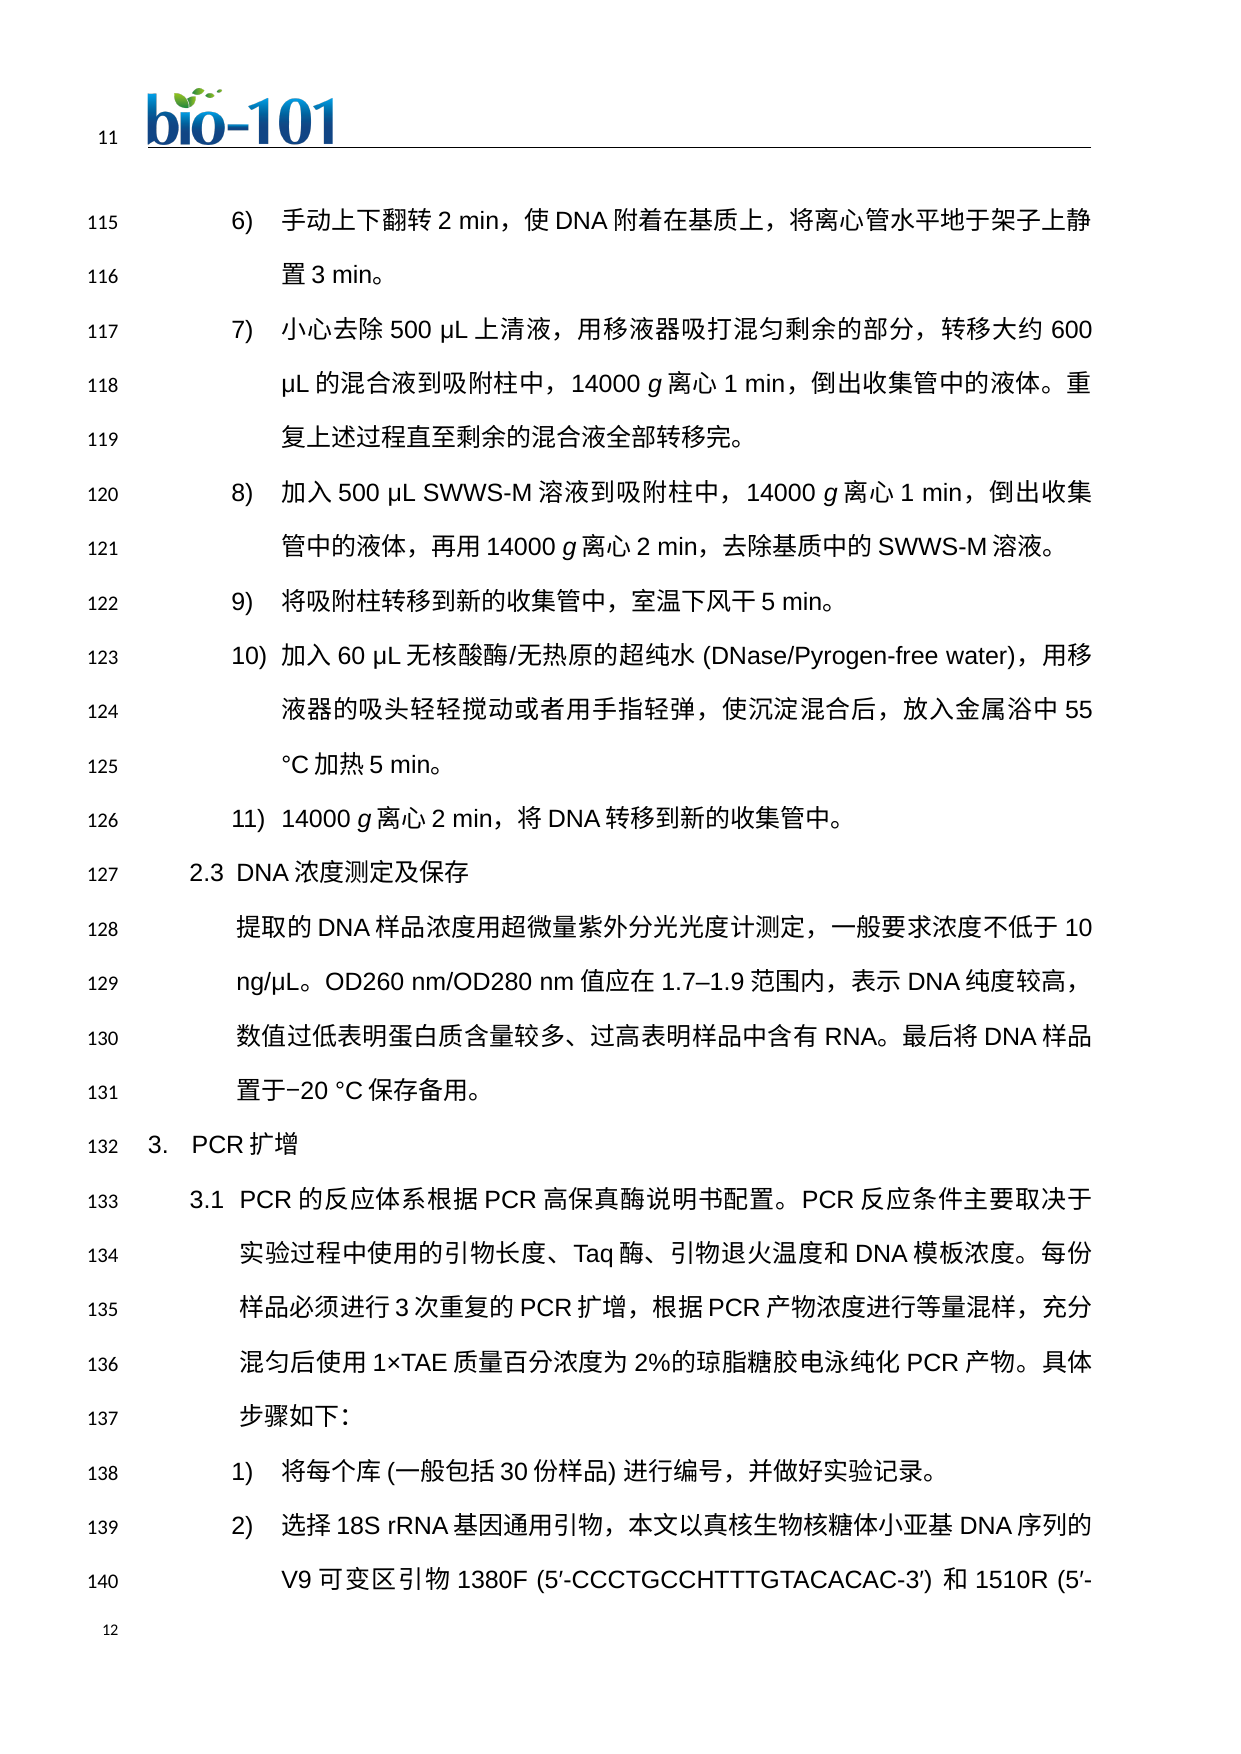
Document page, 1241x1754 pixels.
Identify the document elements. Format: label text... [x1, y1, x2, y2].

list DNA浓度测定及保存 [189, 853, 1092, 889]
picture [147, 88, 333, 145]
list 14000 g离心2 min，将DNA转移到新的收集管中。 [231, 798, 1092, 835]
list 手动上下翻转2 min，使DNA附着在基质上，将离心管水平地于架子上静置3 min。 [231, 200, 1092, 291]
list 将每个库 (一般包括30份样品) 进行编号，并做好实验记录。 [231, 1451, 1092, 1487]
list PCR的反应体系根据PCR高保真酶说明书配置。PCR反应条件主要取决于实验过程中使用的引物长度、Taq酶、引物退火温度和DNA模板浓度。每份样品必须进行3次重复的PCR扩增，根据PCR产物浓度进行等量混样，充分混匀后使用1×TAE质量百分浓度为2%的琼脂糖胶电泳纯化PCR产物。具体步骤如下： [189, 1179, 1092, 1433]
list 将吸附柱转移到新的收集管中，室温下风干5 min。 [231, 581, 1092, 617]
text 提取的DNA样品浓度用超微量紫外分光光度计测定，一般要求浓度不低于10 ng/μL。OD260 nm/OD280 nm值应在1.7–1.9范围内，表示DNA纯度较高，数值过低表明蛋白质含量较多、过高表明样品中含有RNA。最后将DNA样品置于−20 °C保存备用。 [236, 907, 1092, 1107]
list 加入60 μL无核酸酶/无热原的超纯水 (DNase/Pyrogen-free water)，用移液器的吸头轻轻搅动或者用手指轻弹，使沉淀混合后，放入金属浴中55 °C加热5 min。 [231, 635, 1092, 780]
list PCR扩增 [148, 1125, 1092, 1161]
list 加入500 μL SWWS-M溶液到吸附柱中，14000 g离心1 min，倒出收集管中的液体，再用14000 g离心2 min，去除基质中的SWWS-M溶液。 [231, 472, 1092, 563]
list 小心去除500 μL上清液，用移液器吸打混匀剩余的部分，转移大约600 μL的混合液到吸附柱中，14000 g离心1 min，倒出收集管中的液体。重复上述过程直至剩余的混合液全部转移完。 [231, 309, 1092, 454]
